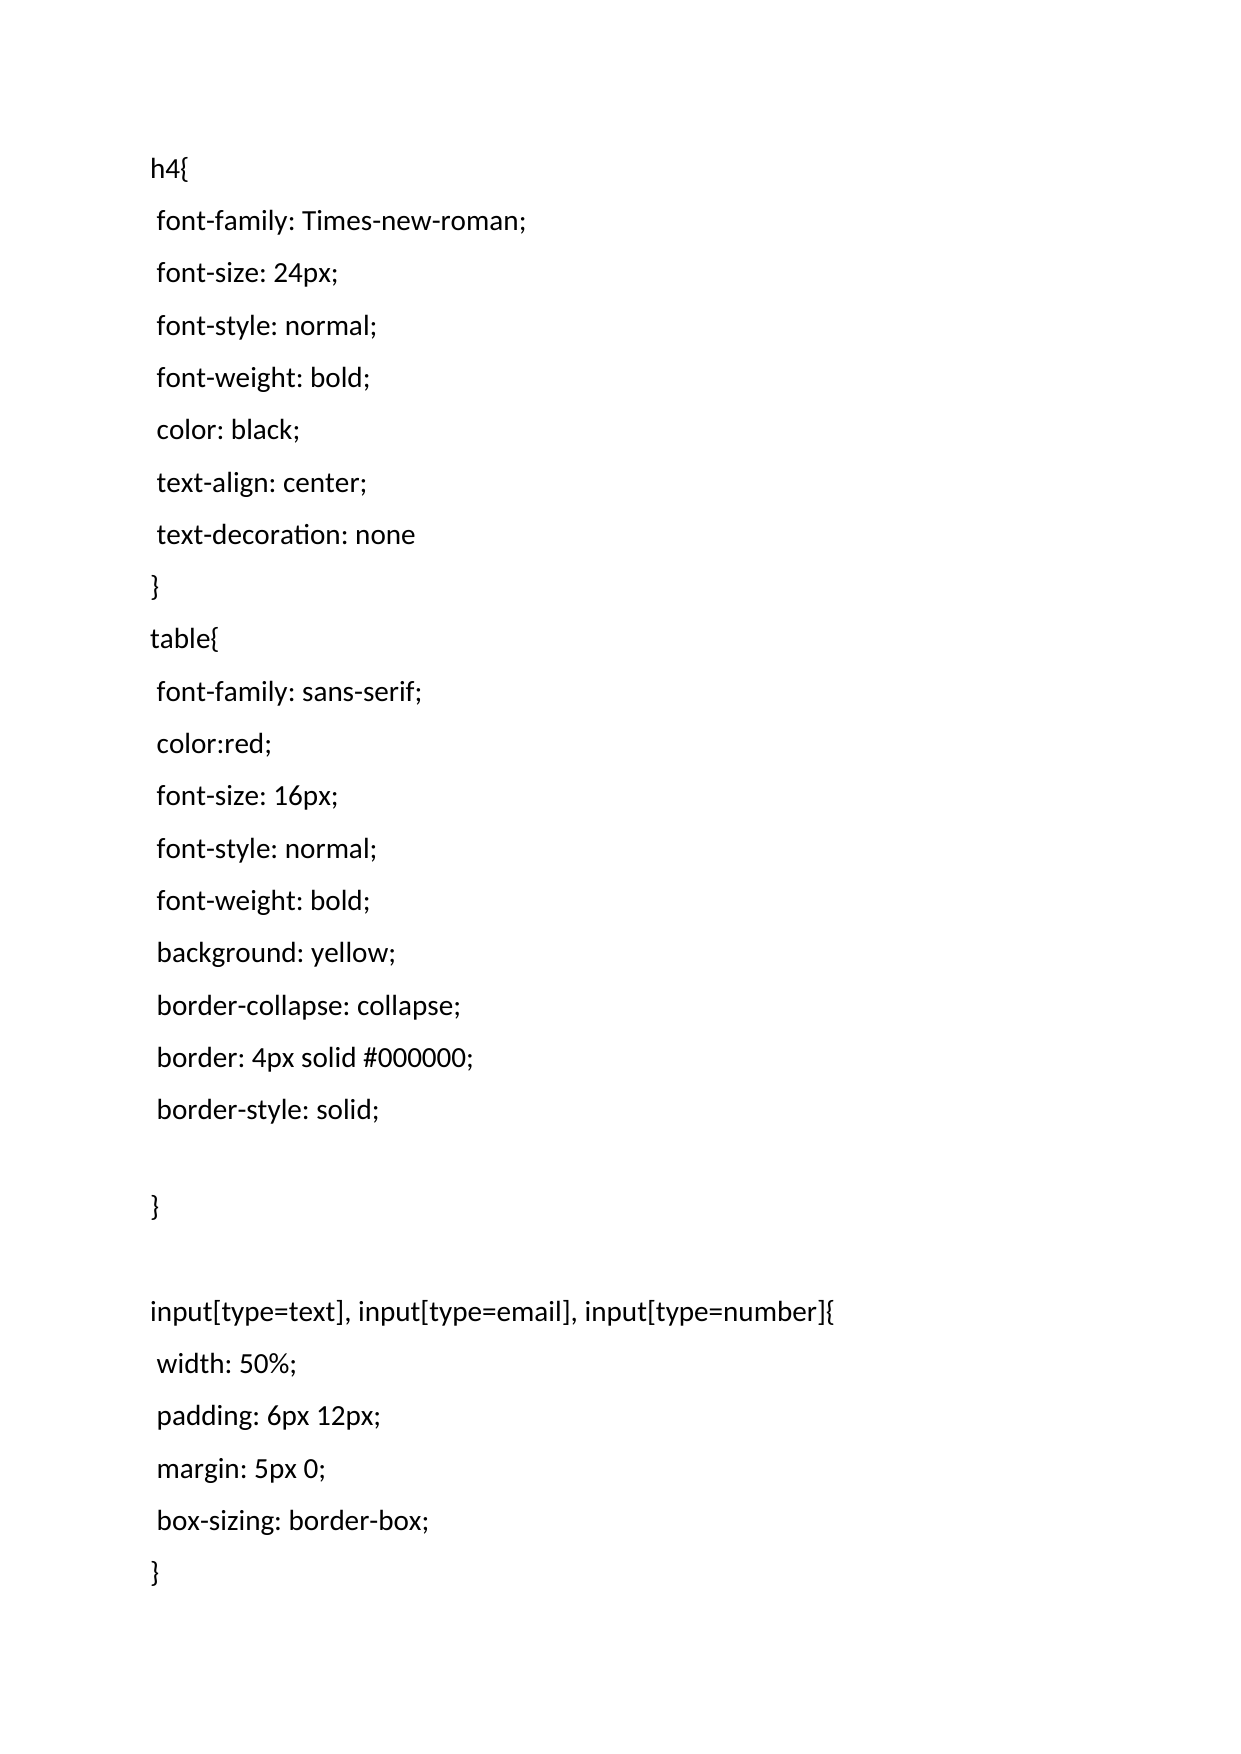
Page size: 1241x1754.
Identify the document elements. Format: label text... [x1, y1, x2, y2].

text box-sizing: border-box; [150, 1502, 1090, 1538]
text color: black; [150, 411, 1090, 447]
text border-style: solid; [150, 1091, 1090, 1127]
text padding: 6px 12px; [150, 1397, 1090, 1433]
text } [150, 1554, 1090, 1590]
text } [150, 1188, 1090, 1224]
text text-align: center; [150, 464, 1090, 499]
text border-collapse: collapse; [150, 987, 1090, 1022]
text font-weight: bold; [150, 882, 1090, 918]
text font-size: 16px; [150, 777, 1090, 813]
text margin: 5px 0; [150, 1450, 1090, 1485]
text h4{ [150, 150, 1090, 186]
text border: 4px solid #000000; [150, 1039, 1090, 1074]
text font-size: 24px; [150, 254, 1090, 290]
text table{ [150, 621, 1090, 656]
text input[type=text], input[type=email], input[type=number]{ [150, 1293, 1090, 1328]
text font-style: normal; [150, 830, 1090, 865]
text width: 50%; [150, 1345, 1090, 1381]
text font-family: sans-serif; [150, 673, 1090, 708]
text font-style: normal; [150, 307, 1090, 342]
text background: yellow; [150, 934, 1090, 970]
text font-family: Times-new-roman; [150, 202, 1090, 238]
text font-weight: bold; [150, 359, 1090, 395]
text color:red; [150, 725, 1090, 761]
text } [150, 568, 1090, 604]
text text-decoration: none [150, 516, 1090, 552]
